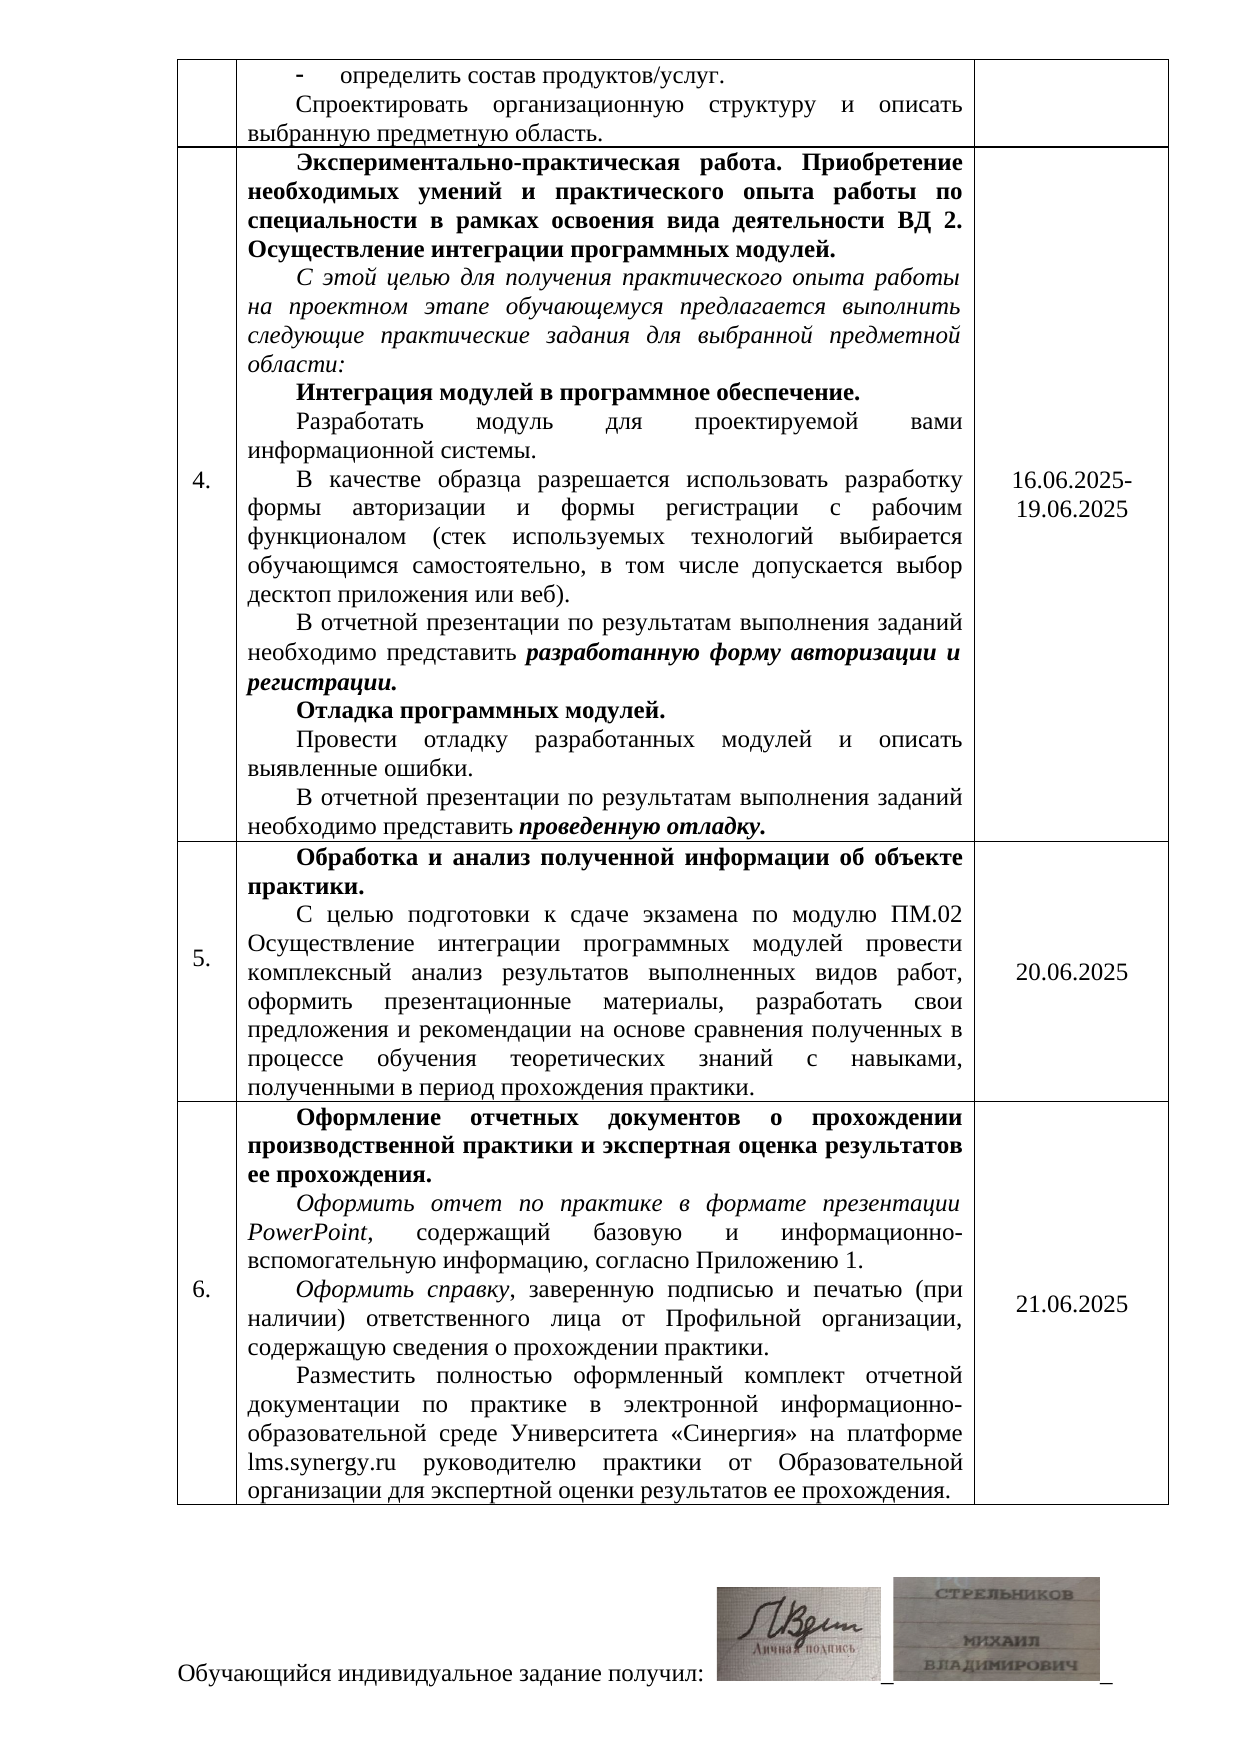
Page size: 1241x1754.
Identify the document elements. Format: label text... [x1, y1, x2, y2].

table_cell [237, 60, 974, 146]
table_cell [178, 842, 236, 1101]
table_cell 16.06.2025-19.06.2025 [975, 148, 1168, 841]
table_cell [178, 60, 236, 146]
table_cell Обработка и анализ полученной информации об объекте практики. С целью подготовки к сдаче экзамена по модулю ПМ.02 Осуществление интеграции программных модулей провести комплексный анализ результатов выполненных видов работ, оформить презентационные материалы, разработать свои предложения и рекомендации на основе сравнения полученных в процессе обучения теоретических знаний с навыками, полученными в период прохождения практики. [237, 842, 974, 1101]
table_cell Экспериментально-практическая работа. Приобретение необходимых умений и практического опыта работы по специальности в рамках освоения вида деятельности ВД 2. Осуществление интеграции программных модулей. С этой целью для получения практического опыта работы на проектном этапе обучающемуся предлагается выполнить следующие практические задания для выбранной предметной области: Интеграция модулей в программное обеспечение. Разработать модуль для проектируемой вами информационной системы. В качестве образца разрешается использовать разработку формы авторизации и формы регистрации с рабочим функционалом (стек используемых технологий выбирается обучающимся самостоятельно, в том числе допускается выбор десктоп приложения или веб). В отчетной презентации по результатам выполнения заданий необходимо представить разработанную форму авторизации и регистрации. Отладка программных модулей. Провести отладку разработанных модулей и описать выявленные ошибки. В отчетной презентации по результатам выполнения заданий необходимо представить проведенную отладку. [237, 148, 974, 841]
table_cell 20.06.2025 [975, 842, 1168, 1101]
table_cell [178, 1102, 236, 1504]
picture [893, 1577, 1100, 1681]
picture [716, 1587, 881, 1681]
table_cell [975, 60, 1168, 146]
table_cell Оформление отчетных документов о прохождении производственной практики и экспертная оценка результатов ее прохождения. Оформить отчет по практике в формате презентации PowerPoint, содержащий базовую и информационно-вспомогательную информацию, согласно Приложению 1. Оформить справку, заверенную подписью и печатью (при наличии) ответственного лица от Профильной организации, содержащую сведения о прохождении практики. Разместить полностью оформленный комплект отчетной документации по практике в электронной информационно-образовательной среде Университета «Синергия» на платформе lms.synergy.ru руководителю практики от Образовательной организации для экспертной оценки результатов ее прохождения. [237, 1102, 974, 1504]
table_cell 21.06.2025 [975, 1102, 1168, 1504]
table_cell [178, 148, 236, 841]
